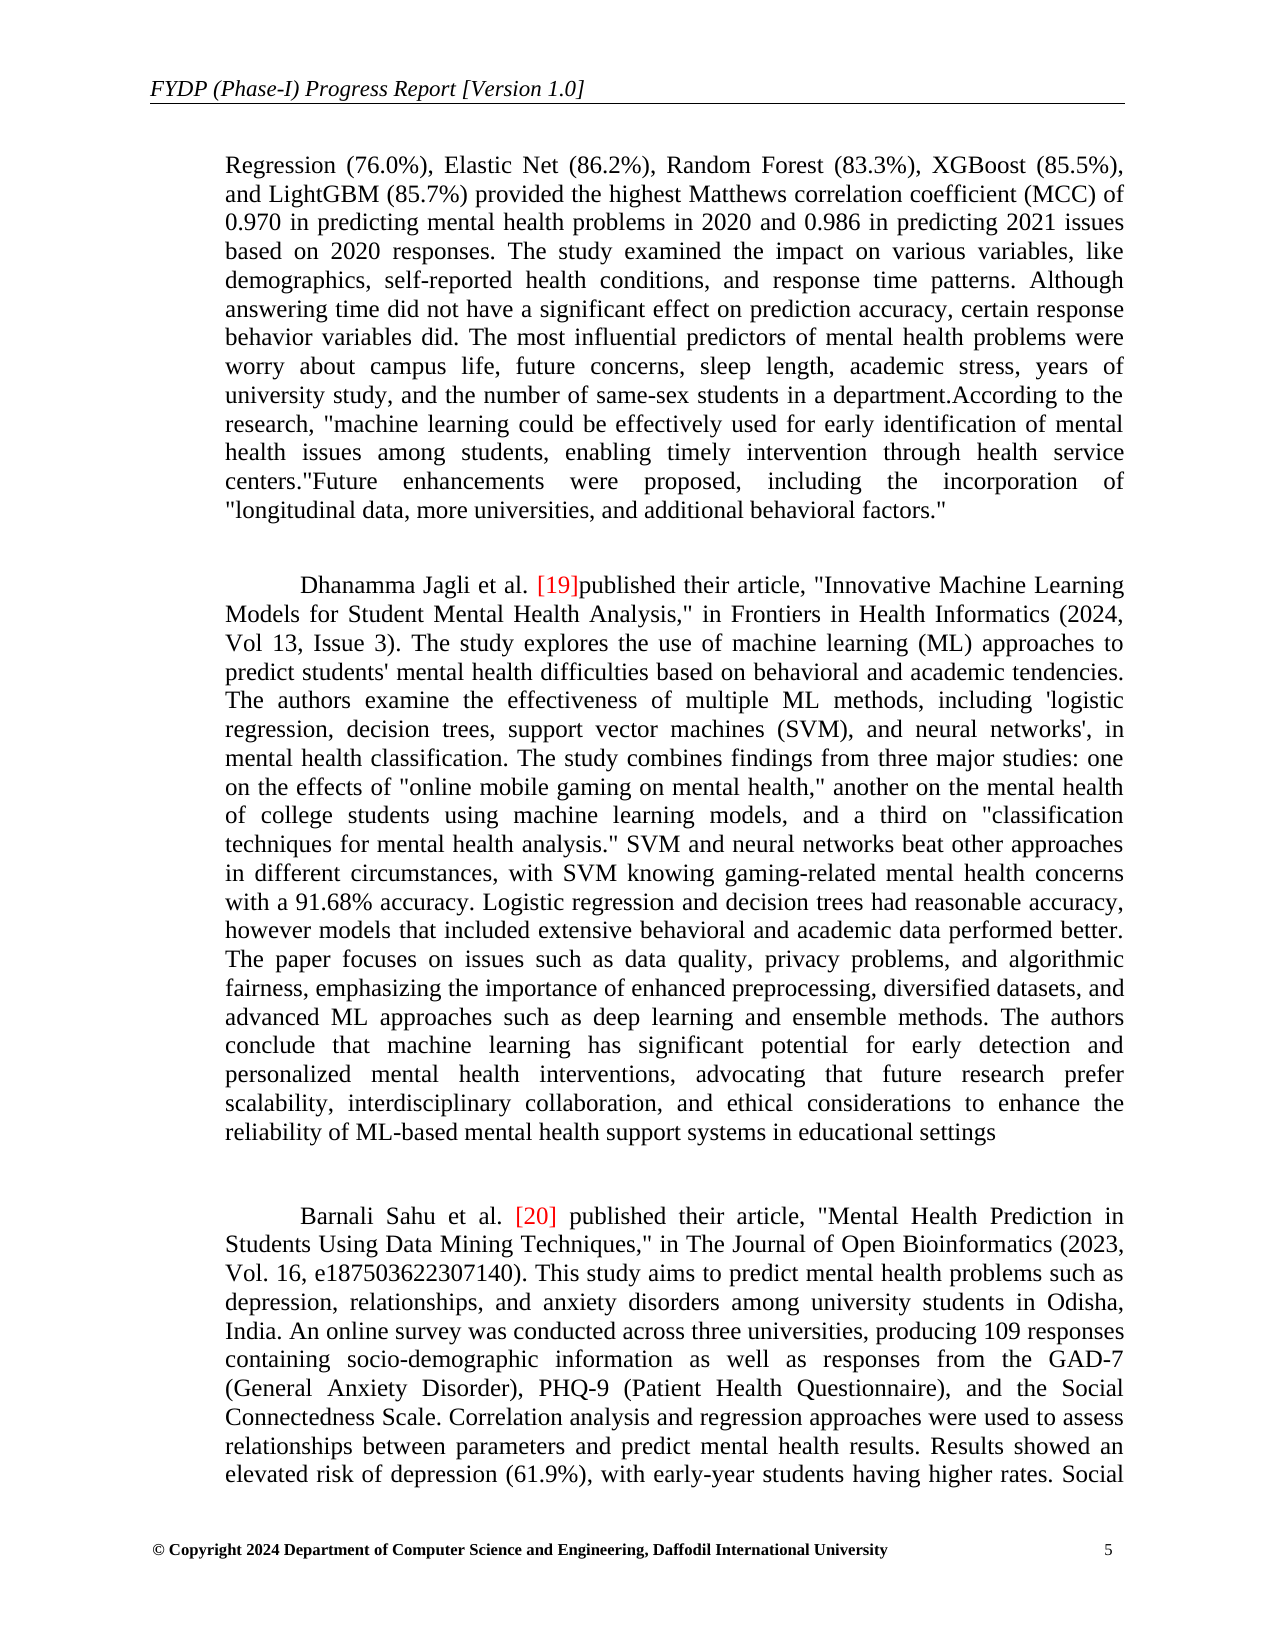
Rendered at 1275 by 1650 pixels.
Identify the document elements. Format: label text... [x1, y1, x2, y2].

text Dhanamma Jagli et al. [19]published their article, "Innovative Machine Learning Models for Student Mental Health Analysis," in Frontiers in Health Informatics (2024, Vol 13, Issue 3). The study explores the use of machine learning (ML) approaches to predict students' mental health difficulties based on behavioral and academic tendencies. The authors examine the effectiveness of multiple ML methods, including 'logistic regression, decision trees, support vector machines (SVM), and neural networks', in mental health classification. The study combines findings from three major studies: one on the effects of "online mobile gaming on mental health," another on the mental health of college students using machine learning models, and a third on "classification techniques for mental health analysis." SVM and neural networks beat other approaches in different circumstances, with SVM knowing gaming-related mental health concerns with a 91.68% accuracy. Logistic regression and decision trees had reasonable accuracy, however models that included extensive behavioral and academic data performed better. The paper focuses on issues such as data quality, privacy problems, and algorithmic fairness, emphasizing the importance of enhanced preprocessing, diversified datasets, and advanced ML approaches such as deep learning and ensemble methods. The authors conclude that machine learning has significant potential for early detection and personalized mental health interventions, advocating that future research prefer scalability, interdisciplinary collaboration, and ethical considerations to enhance the reliability of ML-based mental health support systems in educational settings [225, 571, 1125, 1146]
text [225, 1201, 1125, 1488]
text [225, 150, 1125, 524]
